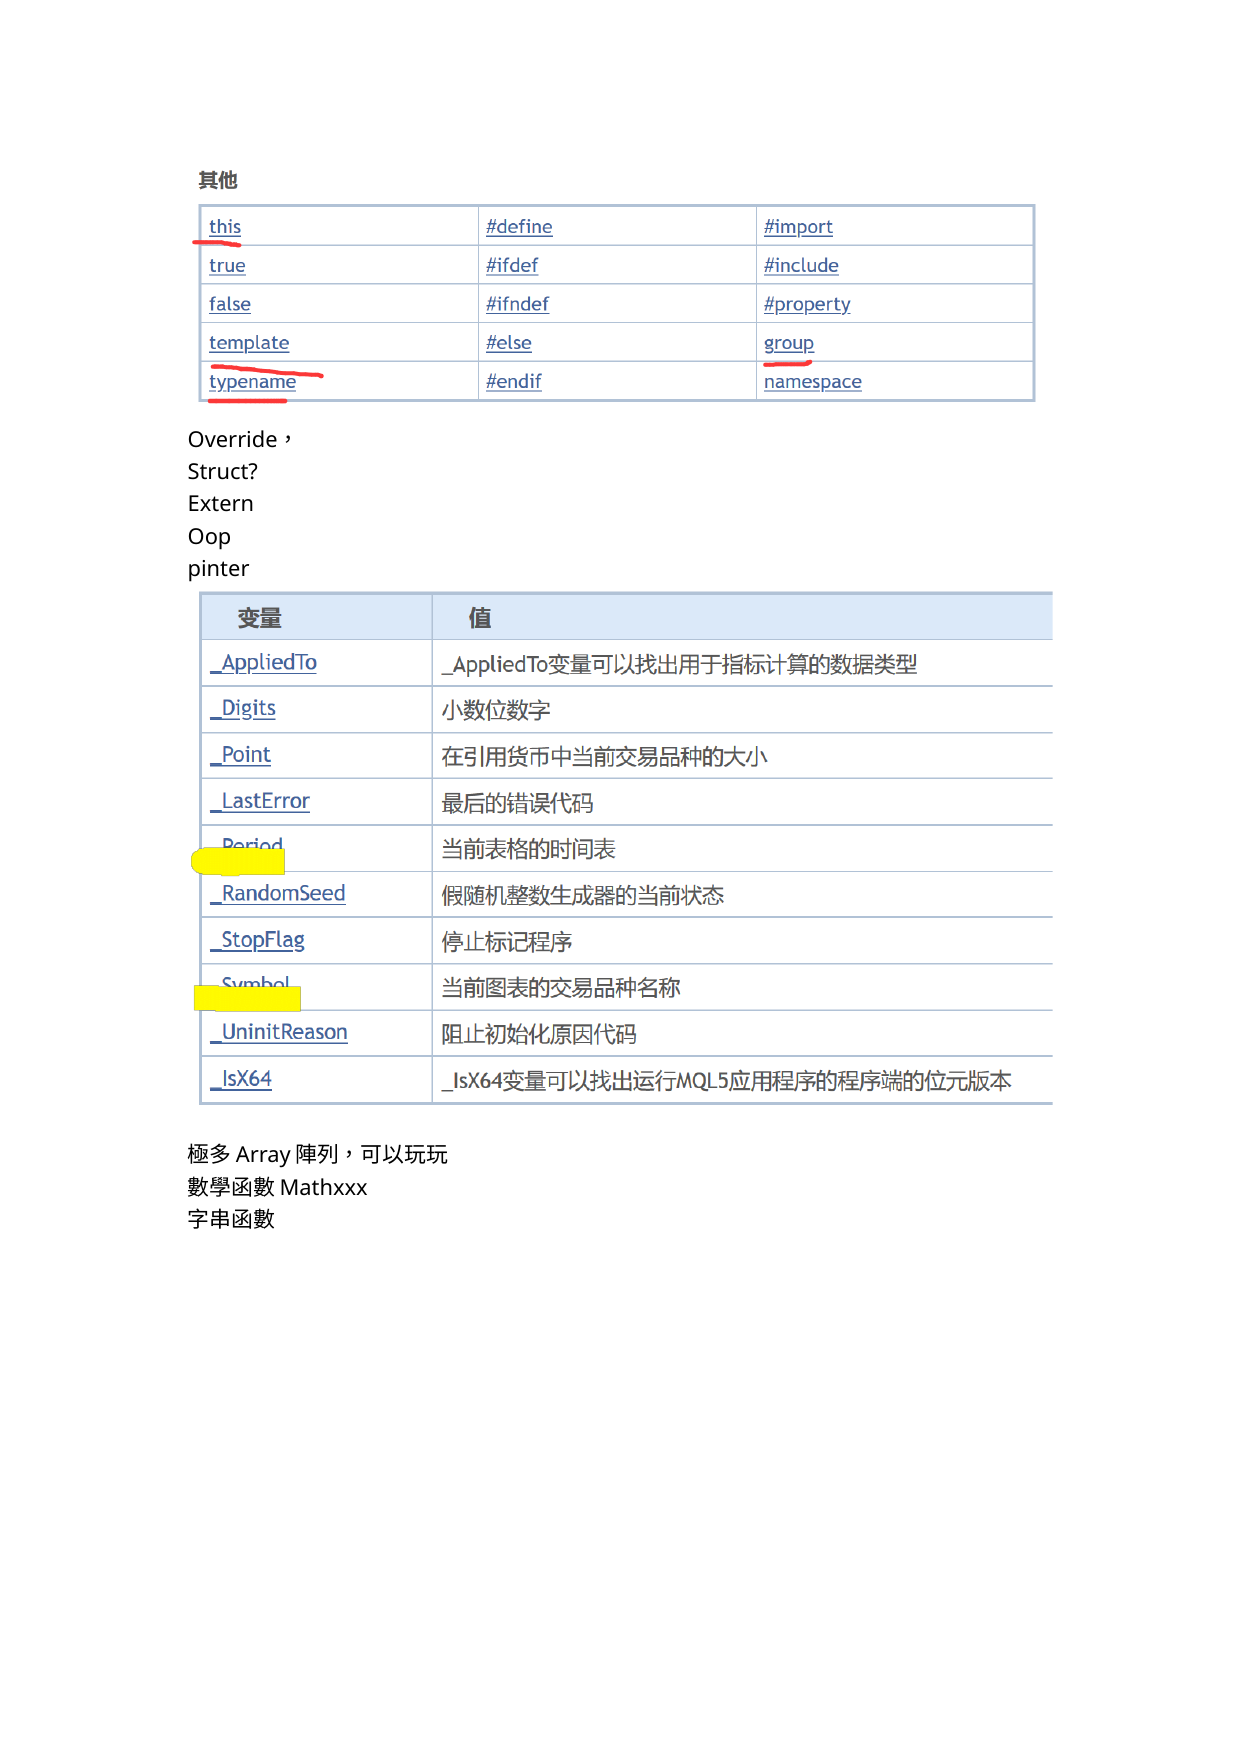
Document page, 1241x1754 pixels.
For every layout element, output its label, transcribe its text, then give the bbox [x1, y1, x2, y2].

text Extern [187, 487, 1053, 519]
text Oop [187, 519, 1053, 552]
text Struct? [187, 454, 1053, 487]
picture [187, 162, 1053, 418]
text 極多Array陣列，可以玩玩 [187, 1137, 1053, 1169]
text Override， [187, 422, 1053, 454]
picture [187, 584, 1053, 1106]
text pinter [187, 552, 1053, 584]
text 字串函數 [187, 1202, 1053, 1234]
text 數學函數Mathxxx [187, 1169, 1053, 1202]
